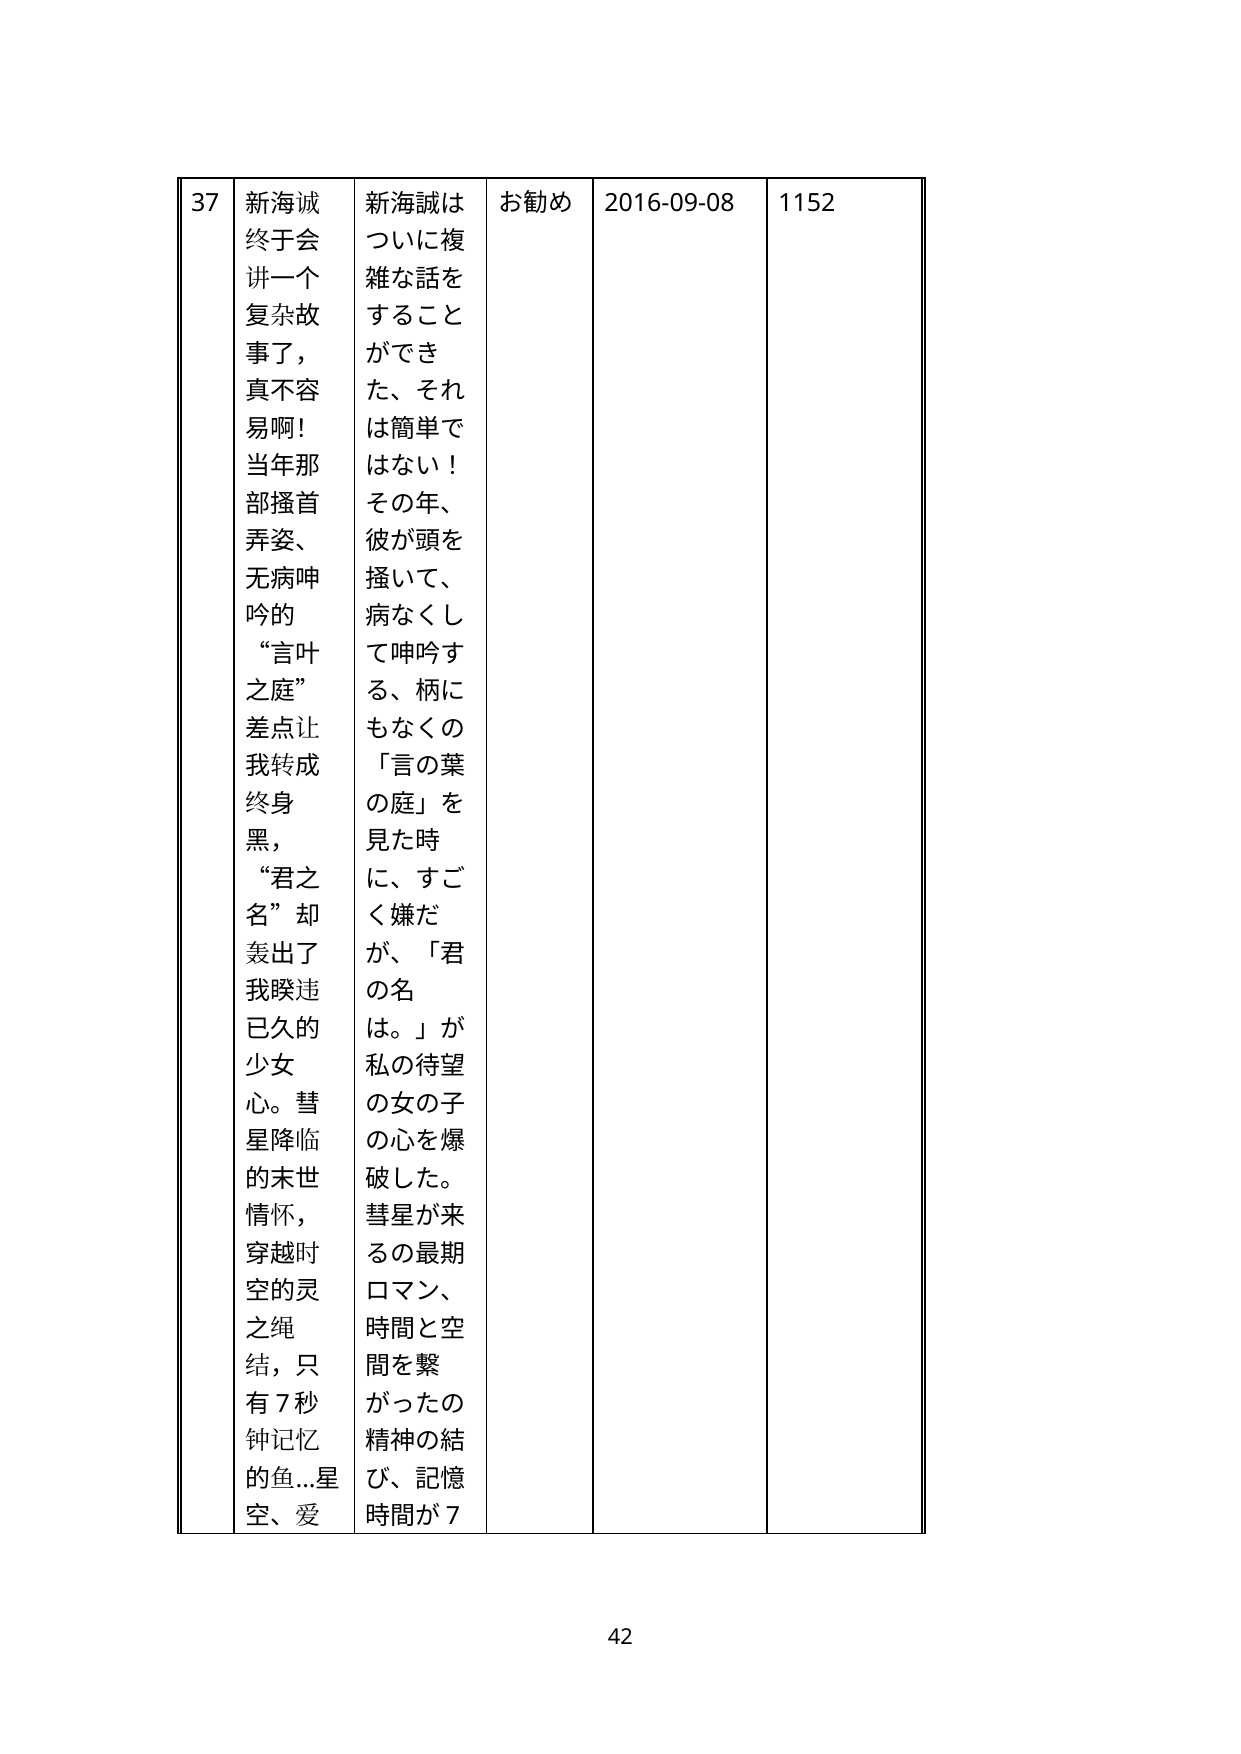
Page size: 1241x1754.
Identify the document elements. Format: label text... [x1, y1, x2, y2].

table_cell お勧め [487, 179, 592, 1532]
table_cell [355, 179, 486, 1532]
table_cell 2016-09-08 [594, 179, 766, 1532]
table_cell 1152 [768, 179, 921, 1532]
table_cell 37 [182, 179, 233, 1532]
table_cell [235, 179, 354, 1532]
